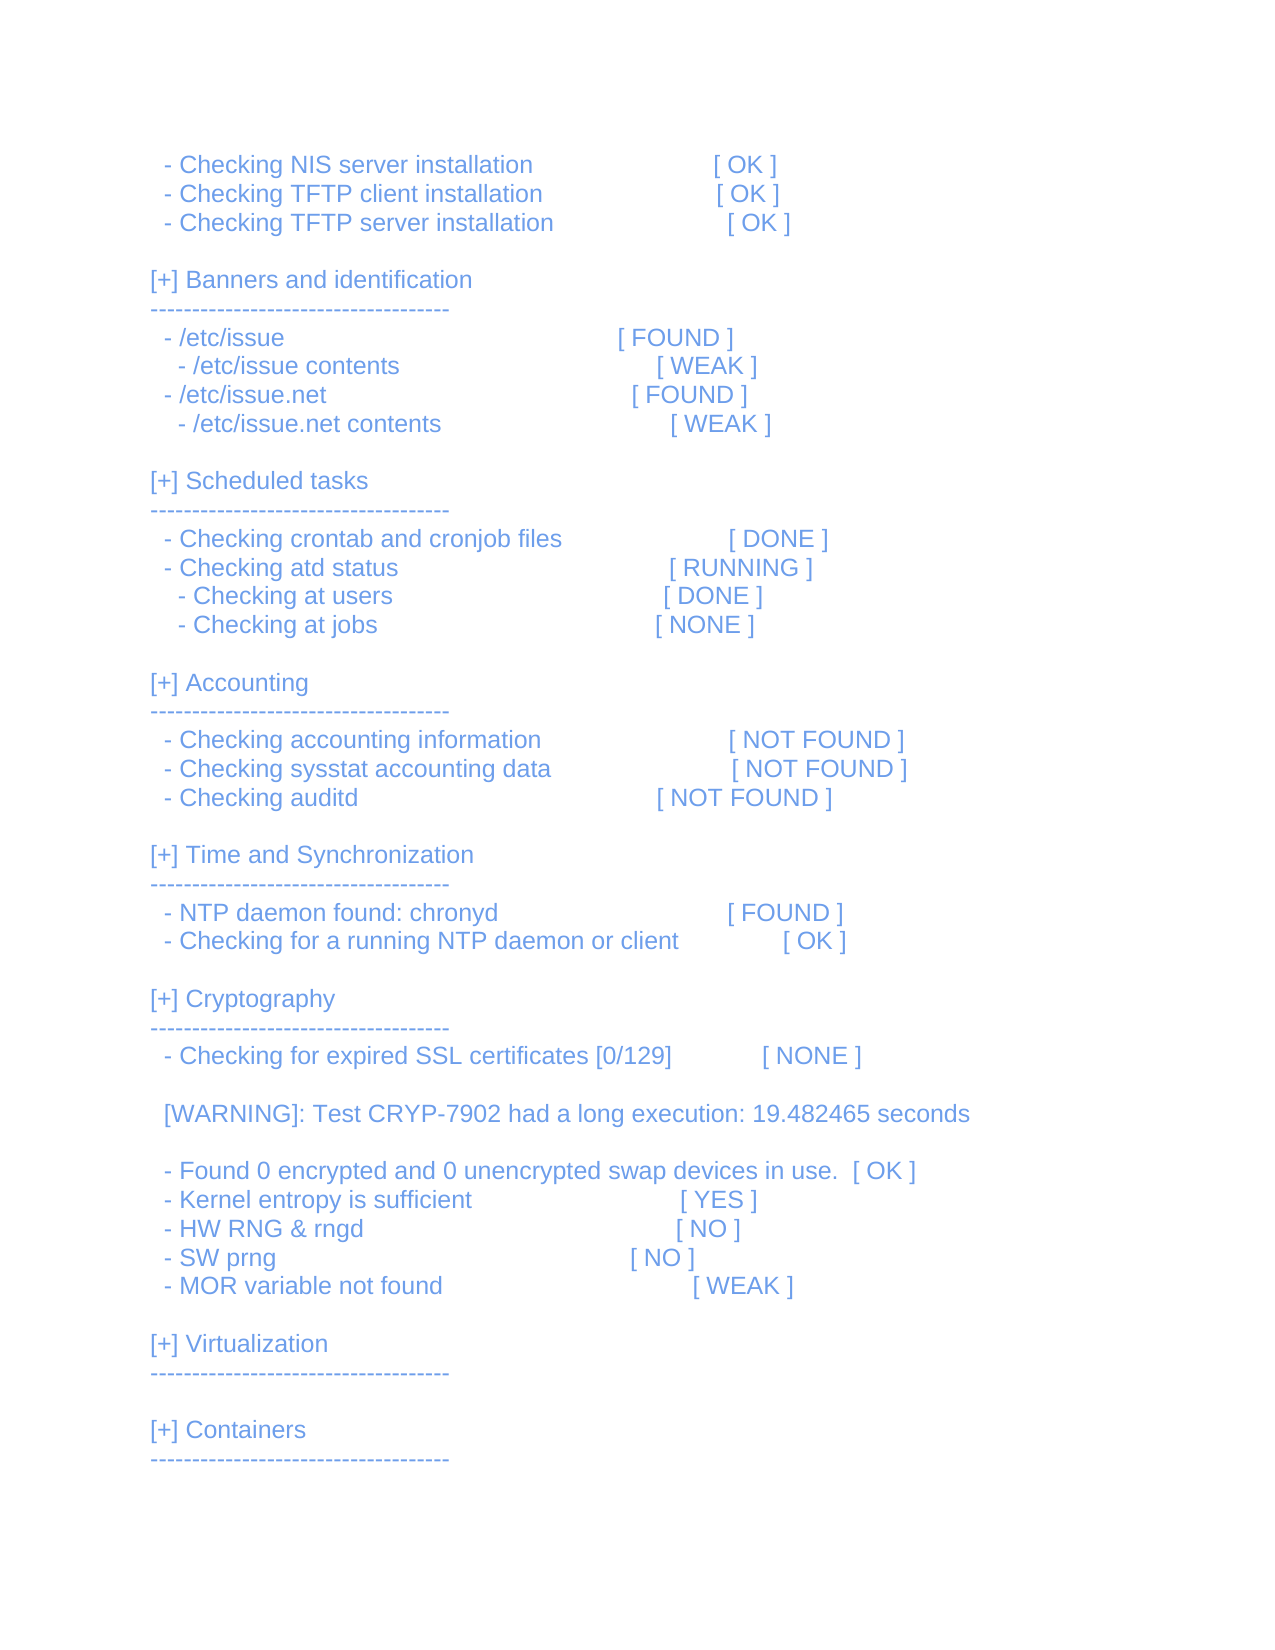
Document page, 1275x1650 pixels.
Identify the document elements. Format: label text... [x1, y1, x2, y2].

text [+] Virtualization [150, 1329, 1125, 1357]
text - Checking accounting information [ NOT FOUND ] [150, 725, 1125, 754]
text ------------------------------------ [150, 696, 1125, 725]
text - Checking NIS server installation [ OK ] [150, 150, 1125, 179]
text - MOR variable not found [ WEAK ] [150, 1271, 1125, 1300]
text - Checking at jobs [ NONE ] [150, 610, 1125, 639]
text - Checking for a running NTP daemon or client [ OK ] [150, 926, 1125, 955]
text - /etc/issue.net contents [ WEAK ] [150, 409, 1125, 437]
text [+] Cryptography [150, 984, 1125, 1012]
text - Checking atd status [ RUNNING ] [150, 552, 1125, 581]
text - SW prng [ NO ] [150, 1242, 1125, 1271]
text - /etc/issue contents [ WEAK ] [150, 351, 1125, 380]
text ------------------------------------ [150, 495, 1125, 524]
text [+] Banners and identification [150, 265, 1125, 294]
text [+] Scheduled tasks [150, 466, 1125, 495]
text [WARNING]: Test CRYP-7902 had a long execution: 19.482465 seconds [150, 1099, 1125, 1127]
text - Kernel entropy is sufficient [ YES ] [150, 1185, 1125, 1214]
text - NTP daemon found: chronyd [ FOUND ] [150, 897, 1125, 926]
text - Checking at users [ DONE ] [150, 581, 1125, 610]
text - Checking sysstat accounting data [ NOT FOUND ] [150, 754, 1125, 782]
text [+] Time and Synchronization [150, 840, 1125, 869]
text - Found 0 encrypted and 0 unencrypted swap devices in use. [ OK ] [150, 1156, 1125, 1185]
text [+] Accounting [150, 667, 1125, 696]
text ------------------------------------ [150, 1012, 1125, 1041]
text [+] Containers [150, 1415, 1125, 1444]
text - HW RNG & rngd [ NO ] [150, 1214, 1125, 1242]
text - Checking auditd [ NOT FOUND ] [150, 782, 1125, 811]
text - /etc/issue [ FOUND ] [150, 322, 1125, 351]
text - Checking TFTP server installation [ OK ] [150, 207, 1125, 236]
text ------------------------------------ [150, 1444, 1125, 1472]
text ------------------------------------ [150, 1357, 1125, 1386]
text ------------------------------------ [150, 294, 1125, 322]
text ------------------------------------ [150, 869, 1125, 897]
text - Checking TFTP client installation [ OK ] [150, 179, 1125, 207]
text - Checking for expired SSL certificates [0/129] [ NONE ] [150, 1041, 1125, 1070]
text - Checking crontab and cronjob files [ DONE ] [150, 524, 1125, 552]
text - /etc/issue.net [ FOUND ] [150, 380, 1125, 409]
